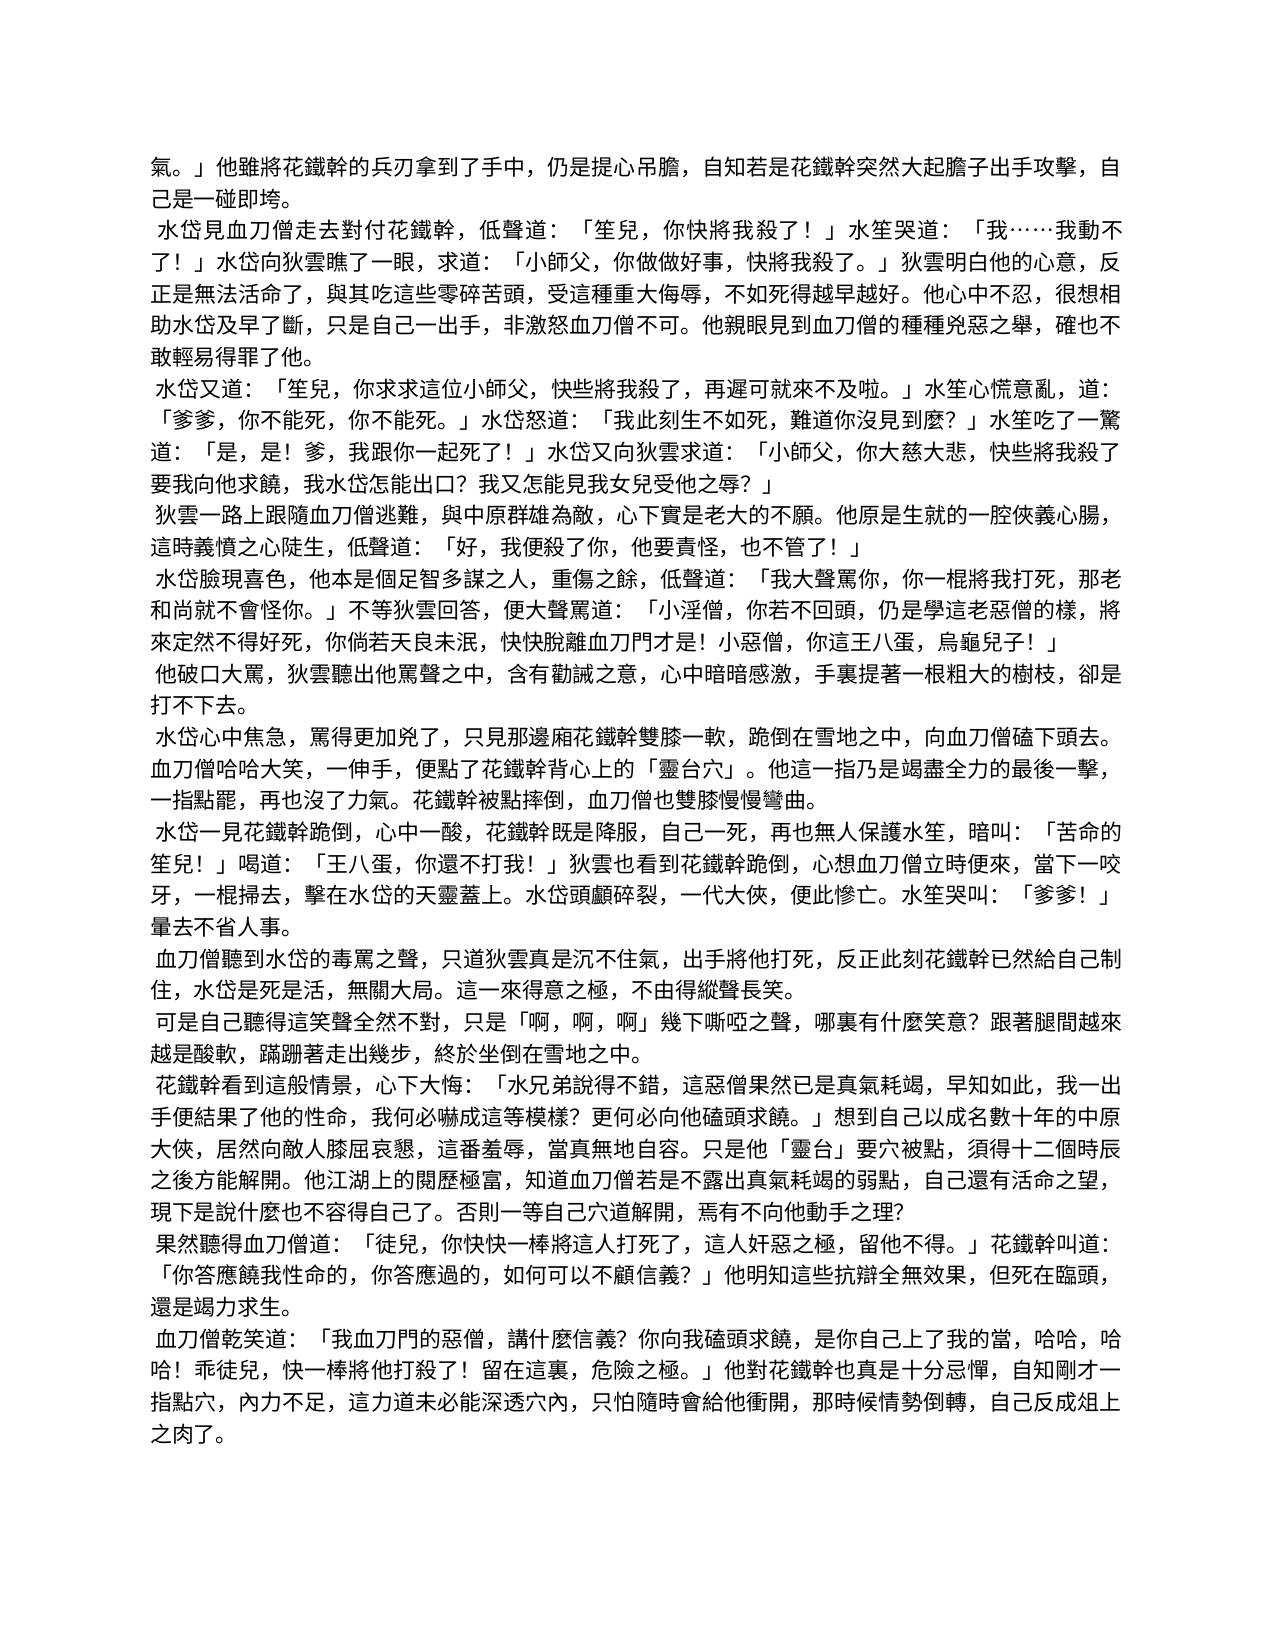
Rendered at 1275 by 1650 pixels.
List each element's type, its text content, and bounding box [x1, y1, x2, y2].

text 水岱臉現喜色，他本是個足智多謀之人，重傷之餘，低聲道：「我大聲罵你，你一棍將我打死，那老和尚就不會怪你。」不等狄雲回答，便大聲罵道：「小淫僧，你若不回頭，仍是學這老惡僧的樣，將來定然不得好死，你倘若天良未泯，快快脫離血刀門才是！小惡僧，你這王八蛋，烏龜兒子！」 [150, 562, 1125, 657]
text 水岱一見花鐵幹跪倒，心中一酸，花鐵幹既是降服，自己一死，再也無人保護水笙，暗叫：「苦命的笙兒！」喝道：「王八蛋，你還不打我！」狄雲也看到花鐵幹跪倒，心想血刀僧立時便來，當下一咬牙，一棍掃去，擊在水岱的天靈蓋上。水岱頭顱碎裂，一代大俠，便此慘亡。水笙哭叫：「爹爹！」暈去不省人事。 [150, 815, 1125, 942]
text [150, 150, 1125, 213]
text 狄雲一路上跟隨血刀僧逃難，與中原群雄為敵，心下實是老大的不願。他原是生就的一腔俠義心腸，這時義憤之心陡生，低聲道：「好，我便殺了你，他要責怪，也不管了！」 [150, 498, 1125, 562]
text 血刀僧聽到水岱的毒罵之聲，只道狄雲真是沉不住氣，出手將他打死，反正此刻花鐵幹已然給自己制住，水岱是死是活，無關大局。這一來得意之極，不由得縱聲長笑。 [150, 942, 1125, 1005]
text 水岱見血刀僧走去對付花鐵幹，低聲道：「笙兒，你快將我殺了！」水笙哭道：「我……我動不了！」水岱向狄雲瞧了一眼，求道：「小師父，你做做好事，快將我殺了。」狄雲明白他的心意，反正是無法活命了，與其吃這些零碎苦頭，受這種重大侮辱，不如死得越早越好。他心中不忍，很想相助水岱及早了斷，只是自己一出手，非激怒血刀僧不可。他親眼見到血刀僧的種種兇惡之舉，確也不敢輕易得罪了他。 [150, 213, 1125, 372]
text 水岱心中焦急，罵得更加兇了，只見那邊廂花鐵幹雙膝一軟，跪倒在雪地之中，向血刀僧磕下頭去。血刀僧哈哈大笑，一伸手，便點了花鐵幹背心上的「靈台穴」。他這一指乃是竭盡全力的最後一擊，一指點罷，再也沒了力氣。花鐵幹被點摔倒，血刀僧也雙膝慢慢彎曲。 [150, 720, 1125, 815]
text 可是自己聽得這笑聲全然不對，只是「啊，啊，啊」幾下嘶啞之聲，哪裏有什麼笑意？跟著腿間越來越是酸軟，蹣跚著走出幾步，終於坐倒在雪地之中。 [150, 1005, 1125, 1068]
text 果然聽得血刀僧道：「徒兒，你快快一棒將這人打死了，這人奸惡之極，留他不得。」花鐵幹叫道：「你答應饒我性命的，你答應過的，如何可以不顧信義？」他明知這些抗辯全無效果，但死在臨頭，還是竭力求生。 [150, 1227, 1125, 1322]
text 水岱又道：「笙兒，你求求這位小師父，快些將我殺了，再遲可就來不及啦。」水笙心慌意亂，道：「爹爹，你不能死，你不能死。」水岱怒道：「我此刻生不如死，難道你沒見到麼？」水笙吃了一驚，道：「是，是！爹，我跟你一起死了！」水岱又向狄雲求道：「小師父，你大慈大悲，快些將我殺了。要我向他求饒，我水岱怎能出口？我又怎能見我女兒受他之辱？」 [150, 372, 1125, 498]
text 他破口大罵，狄雲聽出他罵聲之中，含有勸誡之意，心中暗暗感激，手裏提著一根粗大的樹枝，卻是打不下去。 [150, 657, 1125, 720]
text 血刀僧乾笑道：「我血刀門的惡僧，講什麼信義？你向我磕頭求饒，是你自己上了我的當，哈哈，哈哈！乖徒兒，快一棒將他打殺了！留在這裏，危險之極。」他對花鐵幹也真是十分忌憚，自知剛才一指點穴，內力不足，這力道未必能深透穴內，只怕隨時會給他衝開，那時候情勢倒轉，自己反成俎上之肉了。 [150, 1322, 1125, 1448]
text 花鐵幹看到這般情景，心下大悔：「水兄弟說得不錯，這惡僧果然已是真氣耗竭，早知如此，我一出手便結果了他的性命，我何必嚇成這等模樣？更何必向他磕頭求饒。」想到自己以成名數十年的中原大俠，居然向敵人膝屈哀懇，這番羞辱，當真無地自容。只是他「靈台」要穴被點，須得十二個時辰之後方能解開。他江湖上的閱歷極富，知道血刀僧若是不露出真氣耗竭的弱點，自己還有活命之望，現下是說什麼也不容得自己了。否則一等自己穴道解開，焉有不向他動手之理？ [150, 1068, 1125, 1227]
